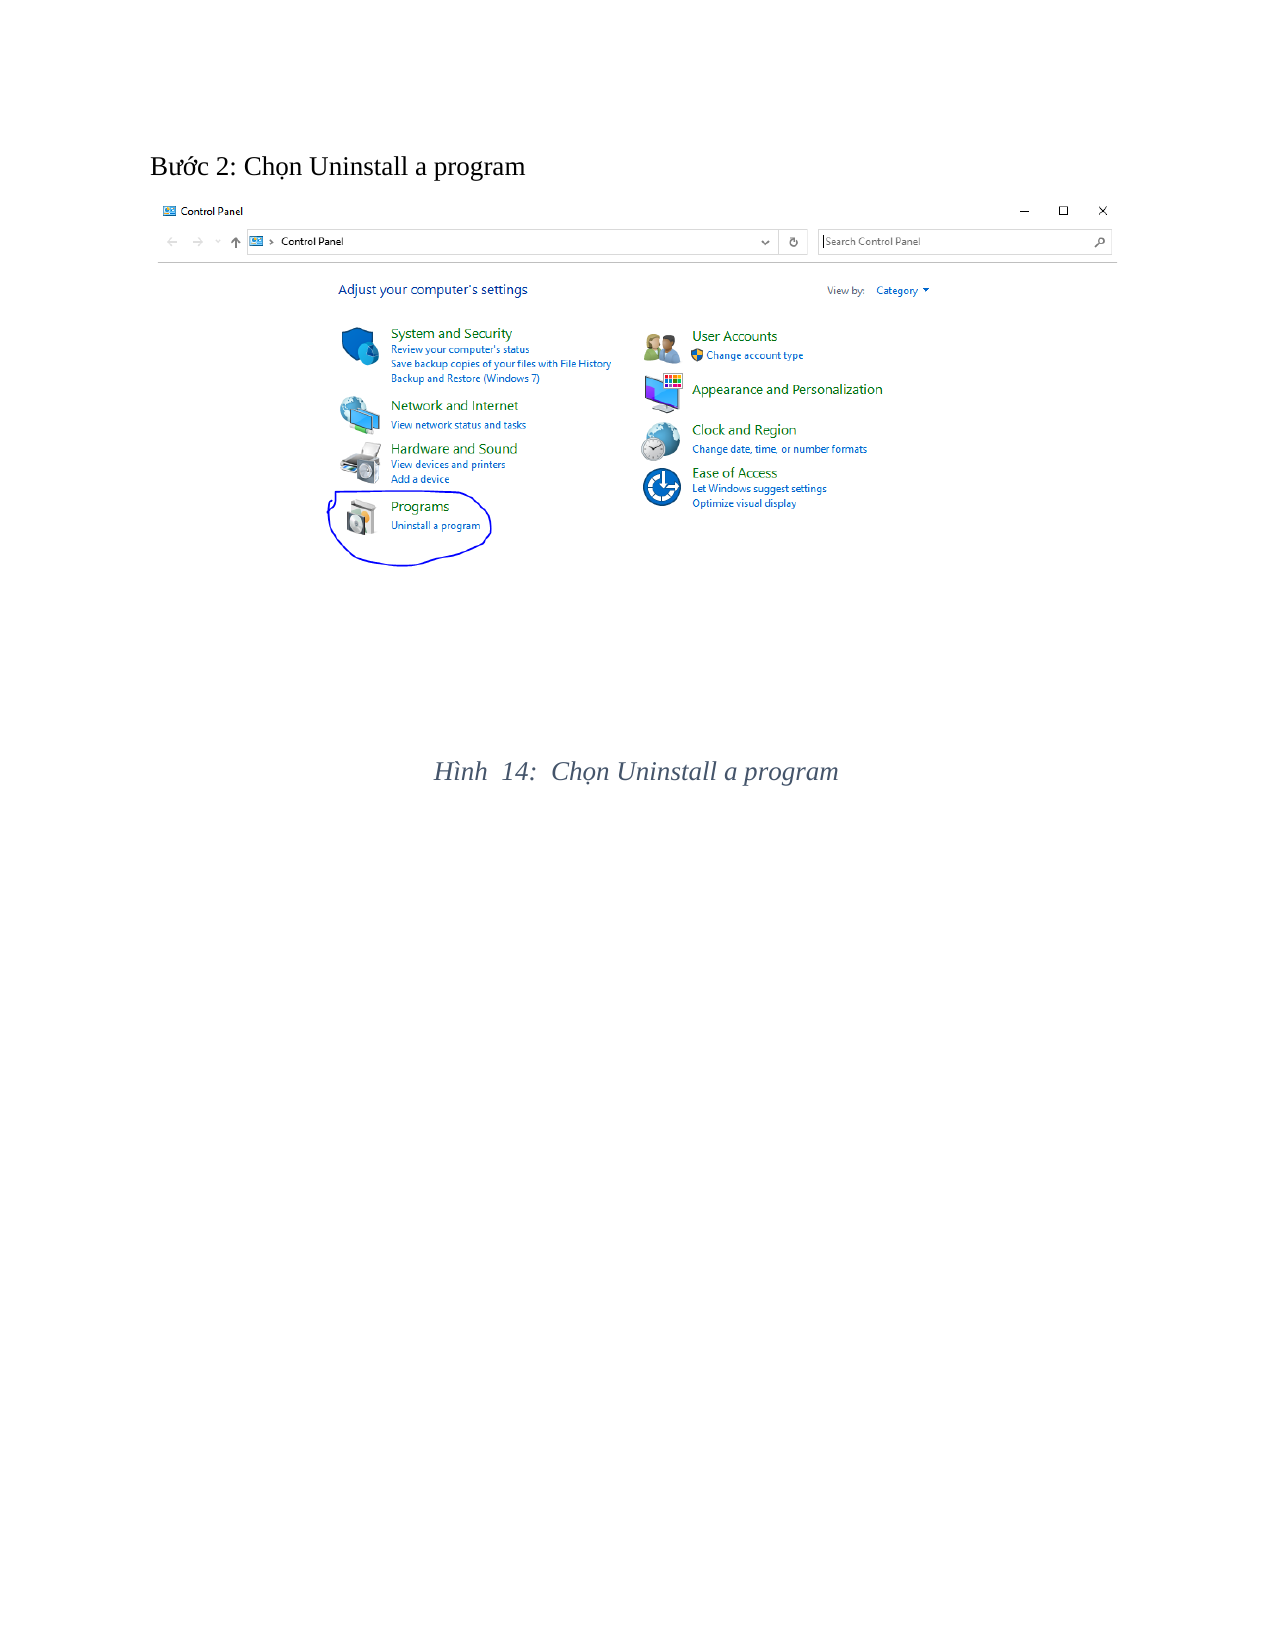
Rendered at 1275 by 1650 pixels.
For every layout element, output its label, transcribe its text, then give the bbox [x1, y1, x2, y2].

text Hình 14: Chọn Uninstall a program [150, 756, 1125, 787]
text Bước 2: Chọn Uninstall a program [150, 150, 1125, 181]
picture [157, 200, 1118, 737]
